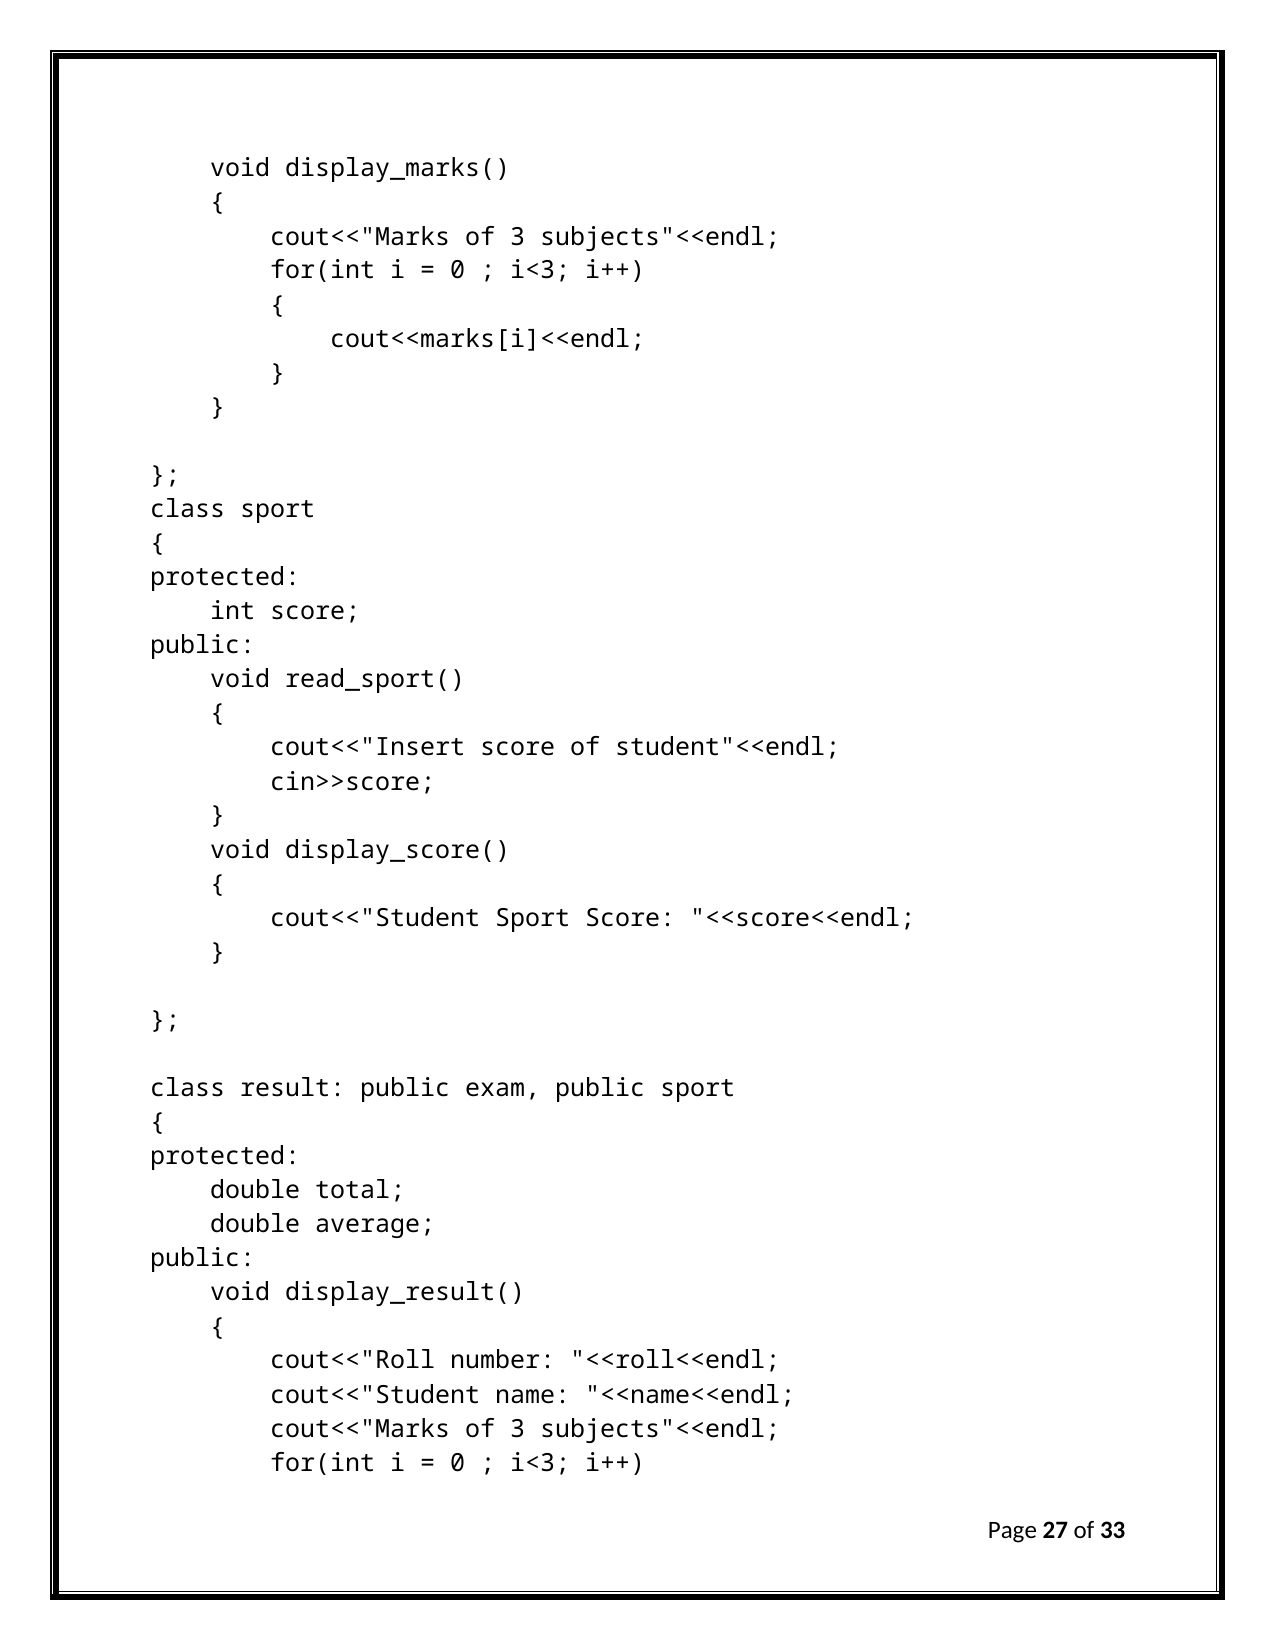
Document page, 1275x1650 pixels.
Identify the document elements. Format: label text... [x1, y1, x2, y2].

text cout<<"Roll number: "<<roll<<endl; [150, 1342, 1125, 1376]
text void read_sport() [150, 661, 1125, 695]
text class result: public exam, public sport [150, 1070, 1125, 1104]
text for(int i = 0 ; i<3; i++) [150, 1444, 1125, 1478]
text { [150, 1308, 1125, 1342]
text void display_marks() [150, 150, 1125, 184]
text { [150, 184, 1125, 218]
text protected: [150, 559, 1125, 593]
text cout<<"Student name: "<<name<<endl; [150, 1376, 1125, 1410]
text cout<<marks[i]<<endl; [150, 320, 1125, 354]
text }; [150, 457, 1125, 491]
text for(int i = 0 ; i<3; i++) [150, 252, 1125, 286]
text cout<<"Student Sport Score: "<<score<<endl; [150, 899, 1125, 933]
text { [150, 1104, 1125, 1138]
text } [150, 797, 1125, 831]
text int score; [150, 593, 1125, 627]
text public: [150, 627, 1125, 661]
text double total; [150, 1172, 1125, 1206]
text cout<<"Insert score of student"<<endl; [150, 729, 1125, 763]
text public: [150, 1240, 1125, 1274]
text } [150, 388, 1125, 422]
text void display_result() [150, 1274, 1125, 1308]
text { [150, 286, 1125, 320]
text class sport [150, 491, 1125, 525]
text { [150, 695, 1125, 729]
text { [150, 525, 1125, 559]
text }; [150, 1002, 1125, 1036]
text double average; [150, 1206, 1125, 1240]
text } [150, 933, 1125, 967]
text } [150, 354, 1125, 388]
text void display_score() [150, 831, 1125, 865]
text cout<<"Marks of 3 subjects"<<endl; [150, 1410, 1125, 1444]
text { [150, 865, 1125, 899]
text cout<<"Marks of 3 subjects"<<endl; [150, 218, 1125, 252]
text cin>>score; [150, 763, 1125, 797]
text protected: [150, 1138, 1125, 1172]
